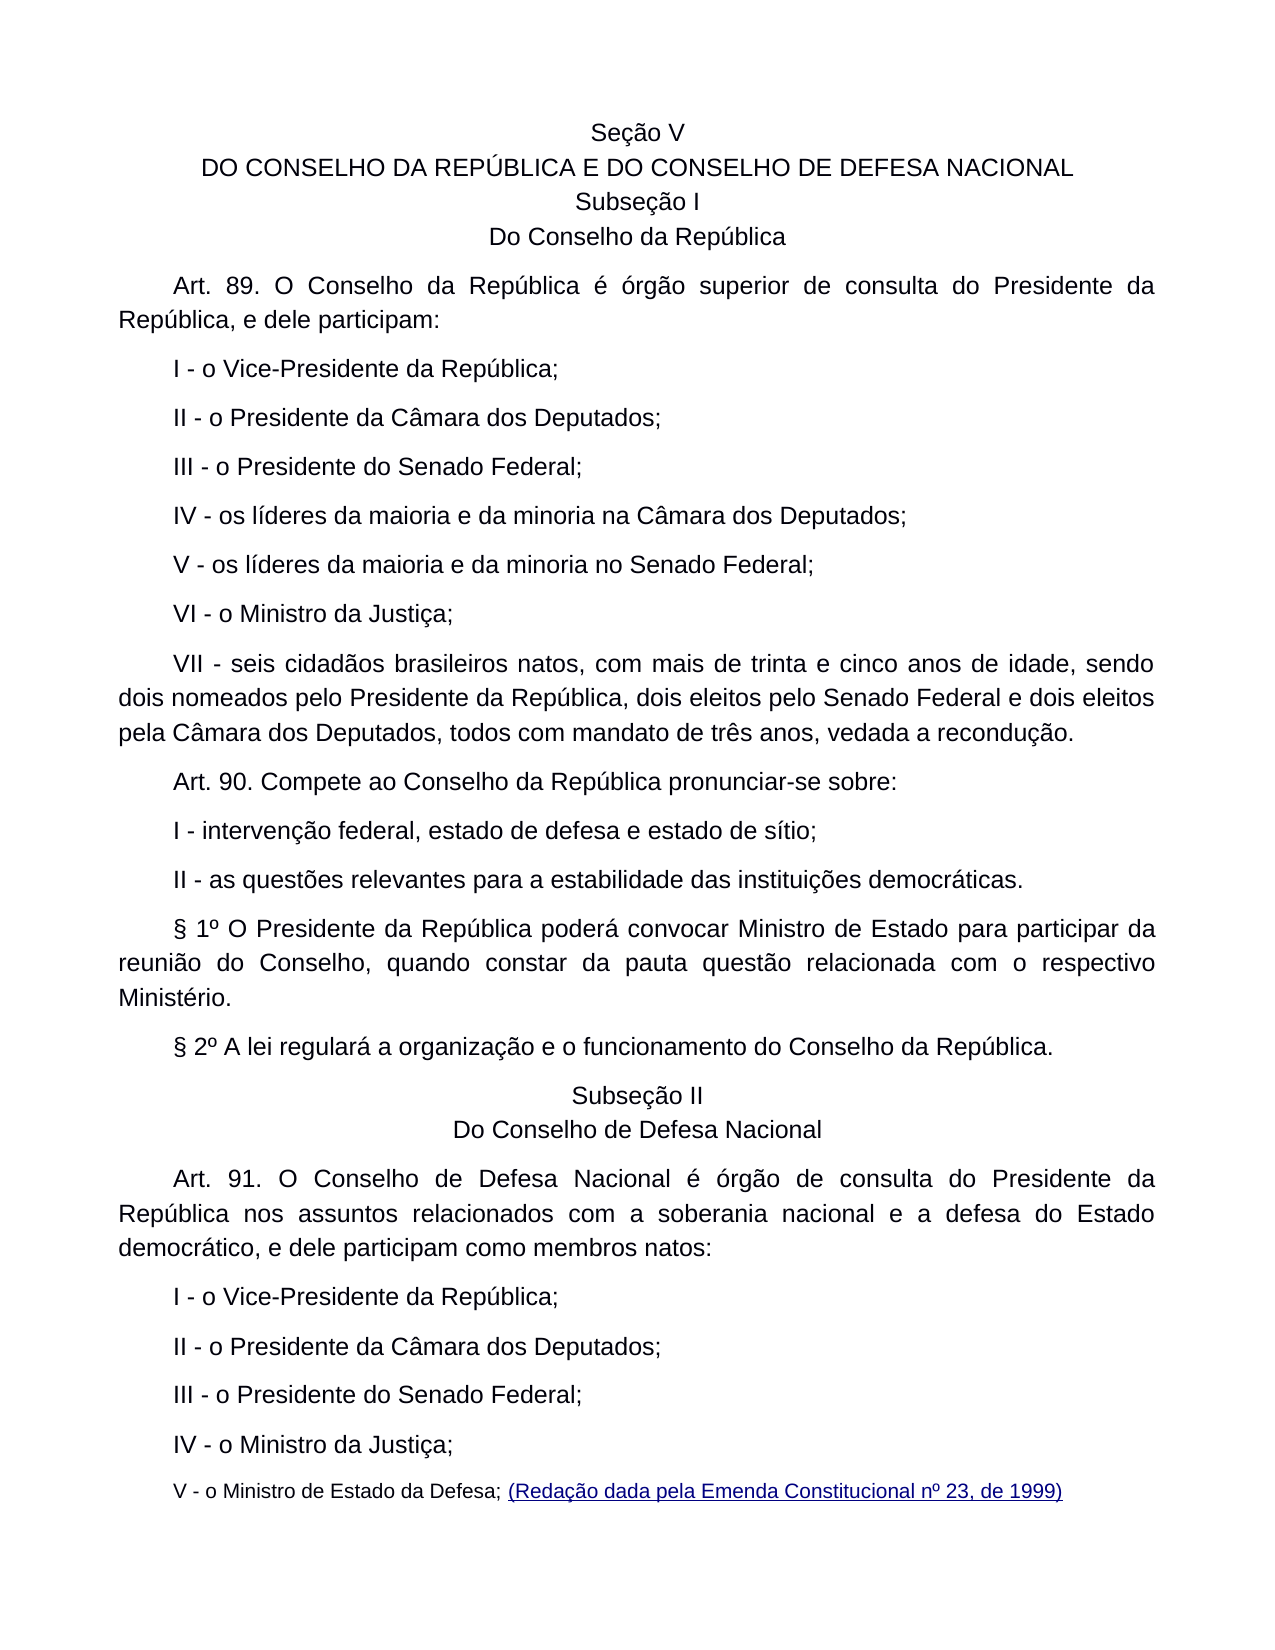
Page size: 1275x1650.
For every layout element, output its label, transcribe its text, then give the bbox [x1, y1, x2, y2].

text Art. 89. O Conselho da República é órgão superior de consulta do Presidente da República, e dele participam: [118, 271, 1157, 334]
text Subseção II Do Conselho de Defesa Nacional [118, 1081, 1157, 1144]
text VII - seis cidadãos brasileiros natos, com mais de trinta e cinco anos de idade, sendo dois nomeados pelo Presidente da República, dois eleitos pelo Senado Federal e dois eleitos pela Câmara dos Deputados, todos com mandato de três anos, vedada a recondução. [118, 648, 1157, 746]
text I - o Vice-Presidente da República; [118, 354, 1157, 383]
text Art. 91. O Conselho de Defesa Nacional é órgão de consulta do Presidente da República nos assuntos relacionados com a soberania nacional e a defesa do Estado democrático, e dele participam como membros natos: [118, 1164, 1157, 1262]
text III - o Presidente do Senado Federal; [118, 452, 1157, 481]
text IV - o Ministro da Justiça; [118, 1429, 1157, 1458]
text § 1º O Presidente da República poderá convocar Ministro de Estado para participar da reunião do Conselho, quando constar da pauta questão relacionada com o respectivo Ministério. [118, 914, 1157, 1011]
text V - o Ministro de Estado da Defesa; (Redação dada pela Emenda Constitucional nº 23, de 1999) [118, 1479, 1157, 1503]
text II - o Presidente da Câmara dos Deputados; [118, 1331, 1157, 1360]
text IV - os líderes da maioria e da minoria na Câmara dos Deputados; [118, 501, 1157, 530]
text I - intervenção federal, estado de defesa e estado de sítio; [118, 816, 1157, 844]
text II - o Presidente da Câmara dos Deputados; [118, 403, 1157, 432]
text VI - o Ministro da Justiça; [118, 599, 1157, 628]
text V - os líderes da maioria e da minoria no Senado Federal; [118, 550, 1157, 579]
text Art. 90. Compete ao Conselho da República pronunciar-se sobre: [118, 767, 1157, 795]
text III - o Presidente do Senado Federal; [118, 1381, 1157, 1409]
text Seção V DO CONSELHO DA REPÚBLICA E DO CONSELHO DE DEFESA NACIONAL Subseção I Do Conselho da República [118, 118, 1157, 250]
text I - o Vice-Presidente da República; [118, 1282, 1157, 1311]
text II - as questões relevantes para a estabilidade das instituições democráticas. [118, 865, 1157, 893]
text § 2º A lei regulará a organização e o funcionamento do Conselho da República. [118, 1032, 1157, 1061]
